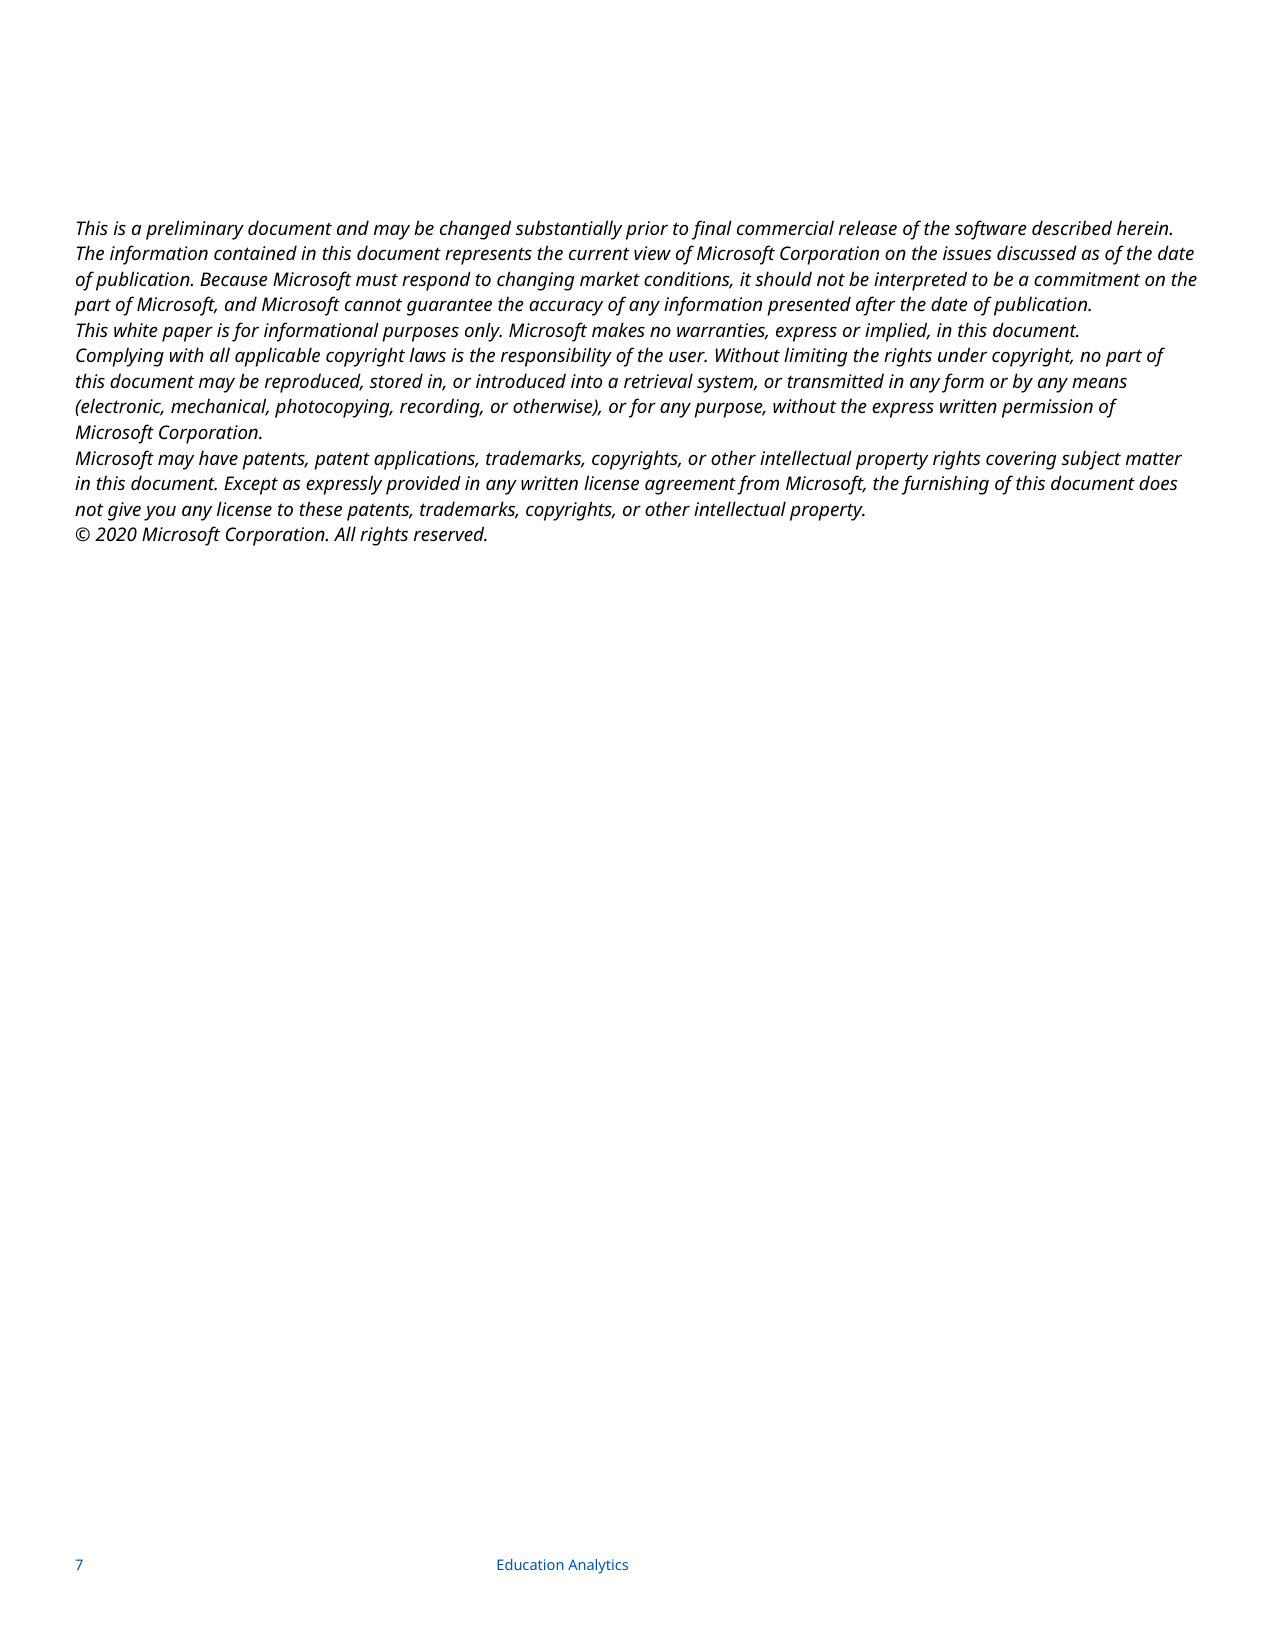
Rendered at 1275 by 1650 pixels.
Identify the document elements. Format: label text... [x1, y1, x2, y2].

text The information contained in this document represents the current view of Microsoft Corporation on the issues discussed as of the date of publication. Because Microsoft must respond to changing market conditions, it should not be interpreted to be a commitment on the part of Microsoft, and Microsoft cannot guarantee the accuracy of any information presented after the date of publication. [75, 241, 1200, 317]
text Complying with all applicable copyright laws is the responsibility of the user. Without limiting the rights under copyright, no part of this document may be reproduced, stored in, or introduced into a retrieval system, or transmitted in any form or by any means (electronic, mechanical, photocopying, recording, or otherwise), or for any purpose, without the express written permission of Microsoft Corporation. [75, 343, 1200, 445]
text Microsoft may have patents, patent applications, trademarks, copyrights, or other intellectual property rights covering subject matter in this document. Except as expressly provided in any written license agreement from Microsoft, the furnishing of this document does not give you any license to these patents, trademarks, copyrights, or other intellectual property. [75, 445, 1200, 521]
text This is a preliminary document and may be changed substantially prior to final commercial release of the software described herein. [75, 215, 1200, 241]
text This white paper is for informational purposes only. Microsoft makes no warranties, express or implied, in this document. [75, 317, 1200, 343]
text © 2020 Microsoft Corporation. All rights reserved. [75, 521, 1200, 547]
